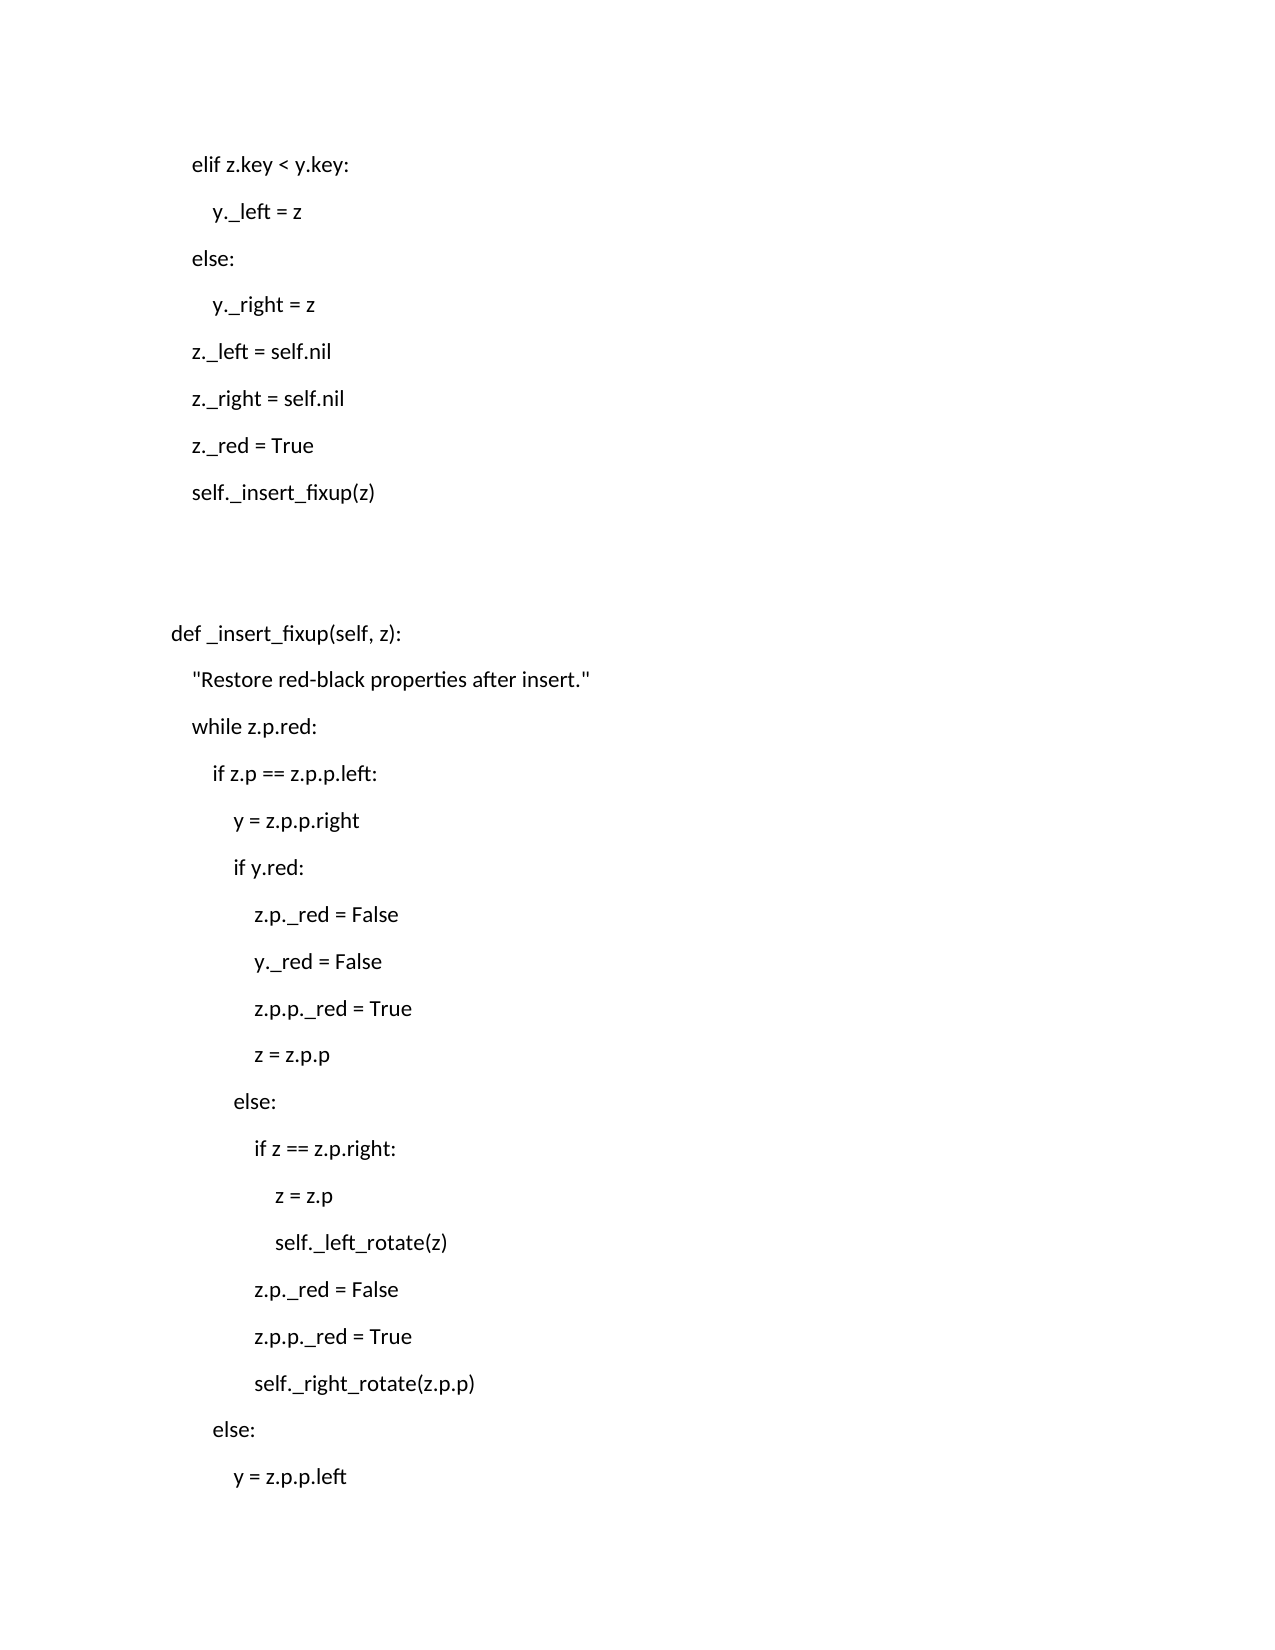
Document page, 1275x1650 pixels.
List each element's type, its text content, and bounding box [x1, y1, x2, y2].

text z.p.p._red = True [150, 994, 1125, 1022]
text if z == z.p.right: [150, 1134, 1125, 1162]
text y._left = z [150, 197, 1125, 225]
text elif z.key < y.key: [150, 150, 1125, 178]
text z._right = self.nil [150, 384, 1125, 412]
text z = z.p.p [150, 1041, 1125, 1069]
text z.p.p._red = True [150, 1322, 1125, 1350]
text if z.p == z.p.p.left: [150, 759, 1125, 787]
text self._right_rotate(z.p.p) [150, 1369, 1125, 1397]
text self._insert_fixup(z) [150, 478, 1125, 506]
text y._red = False [150, 947, 1125, 975]
text "Restore red-black properties after insert." [150, 666, 1125, 694]
text else: [150, 244, 1125, 272]
text z = z.p [150, 1181, 1125, 1209]
text def _insert_fixup(self, z): [150, 619, 1125, 647]
text z._left = self.nil [150, 337, 1125, 366]
text y._right = z [150, 291, 1125, 319]
text y = z.p.p.right [150, 806, 1125, 834]
text if y.red: [150, 853, 1125, 881]
text self._left_rotate(z) [150, 1228, 1125, 1256]
text z._red = True [150, 431, 1125, 459]
text else: [150, 1087, 1125, 1116]
text while z.p.red: [150, 712, 1125, 741]
text z.p._red = False [150, 900, 1125, 928]
text else: [150, 1416, 1125, 1444]
text z.p._red = False [150, 1275, 1125, 1303]
text y = z.p.p.left [150, 1462, 1125, 1491]
